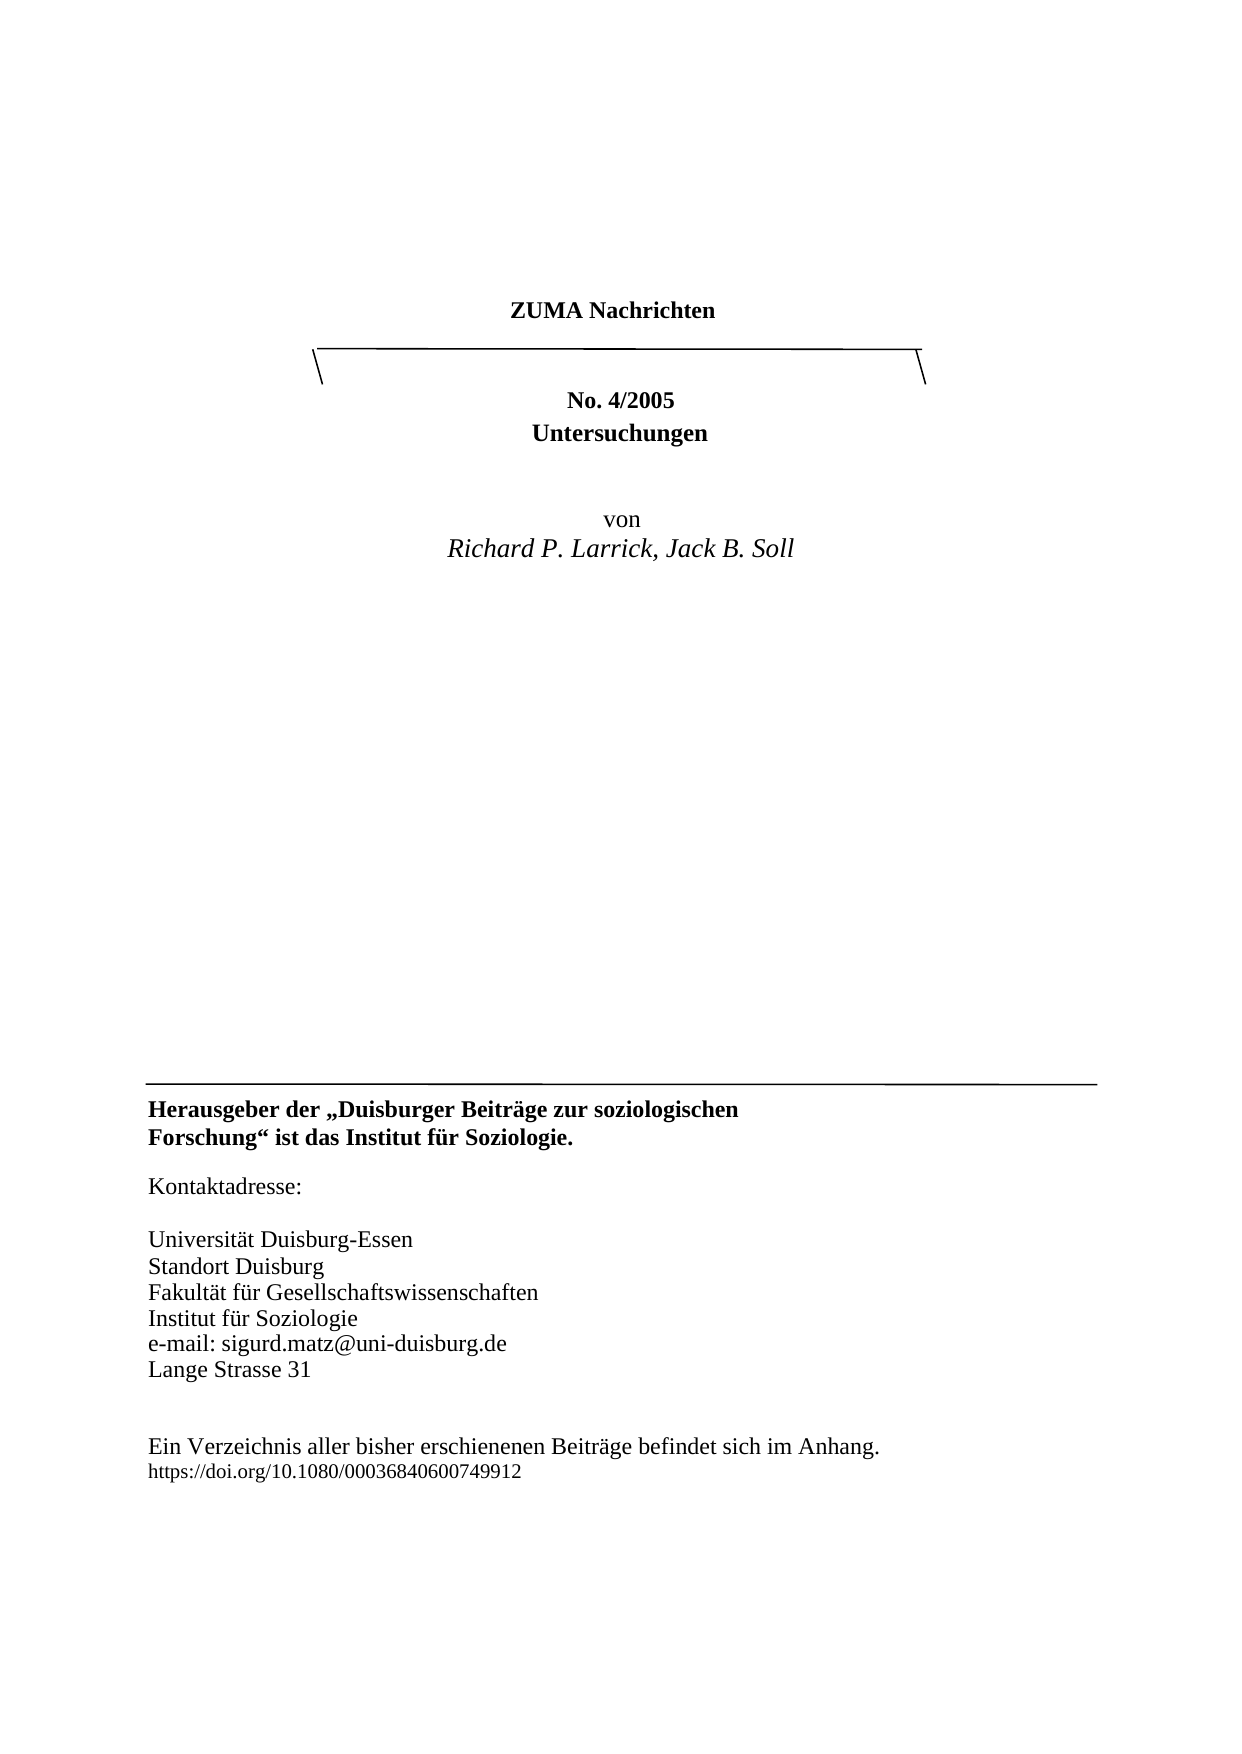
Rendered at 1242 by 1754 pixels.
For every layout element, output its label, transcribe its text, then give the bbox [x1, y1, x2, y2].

text Untersuchungen [148, 418, 1092, 446]
text Herausgeber der „Duisburger Beiträge zur soziologischen Forschung“ ist das Institut für Soziologie. [148, 1096, 837, 1150]
text Institut für Soziologie [148, 1306, 1092, 1332]
text e-mail: sigurd.matz@uni-duisburg.de [148, 1332, 1092, 1357]
text Fakultät für Gesellschaftswissenschaften [148, 1280, 1092, 1306]
text No. 4/2005 [148, 386, 1094, 414]
text Ein Verzeichnis aller bisher erschienenen Beiträge befindet sich im Anhang. [148, 1432, 1092, 1459]
text Richard P. Larrick, Jack B. Soll [148, 533, 1094, 564]
text von [148, 504, 1096, 533]
text https://doi.org/10.1080/00036840600749912 [148, 1459, 1092, 1483]
text Standort Duisburg [148, 1253, 1092, 1280]
text Lange Strasse 31 [148, 1357, 443, 1383]
text Kontaktadresse: [148, 1172, 1092, 1199]
text Universität Duisburg-Essen [148, 1225, 1092, 1253]
text ZUMA Nachrichten [148, 297, 1077, 324]
